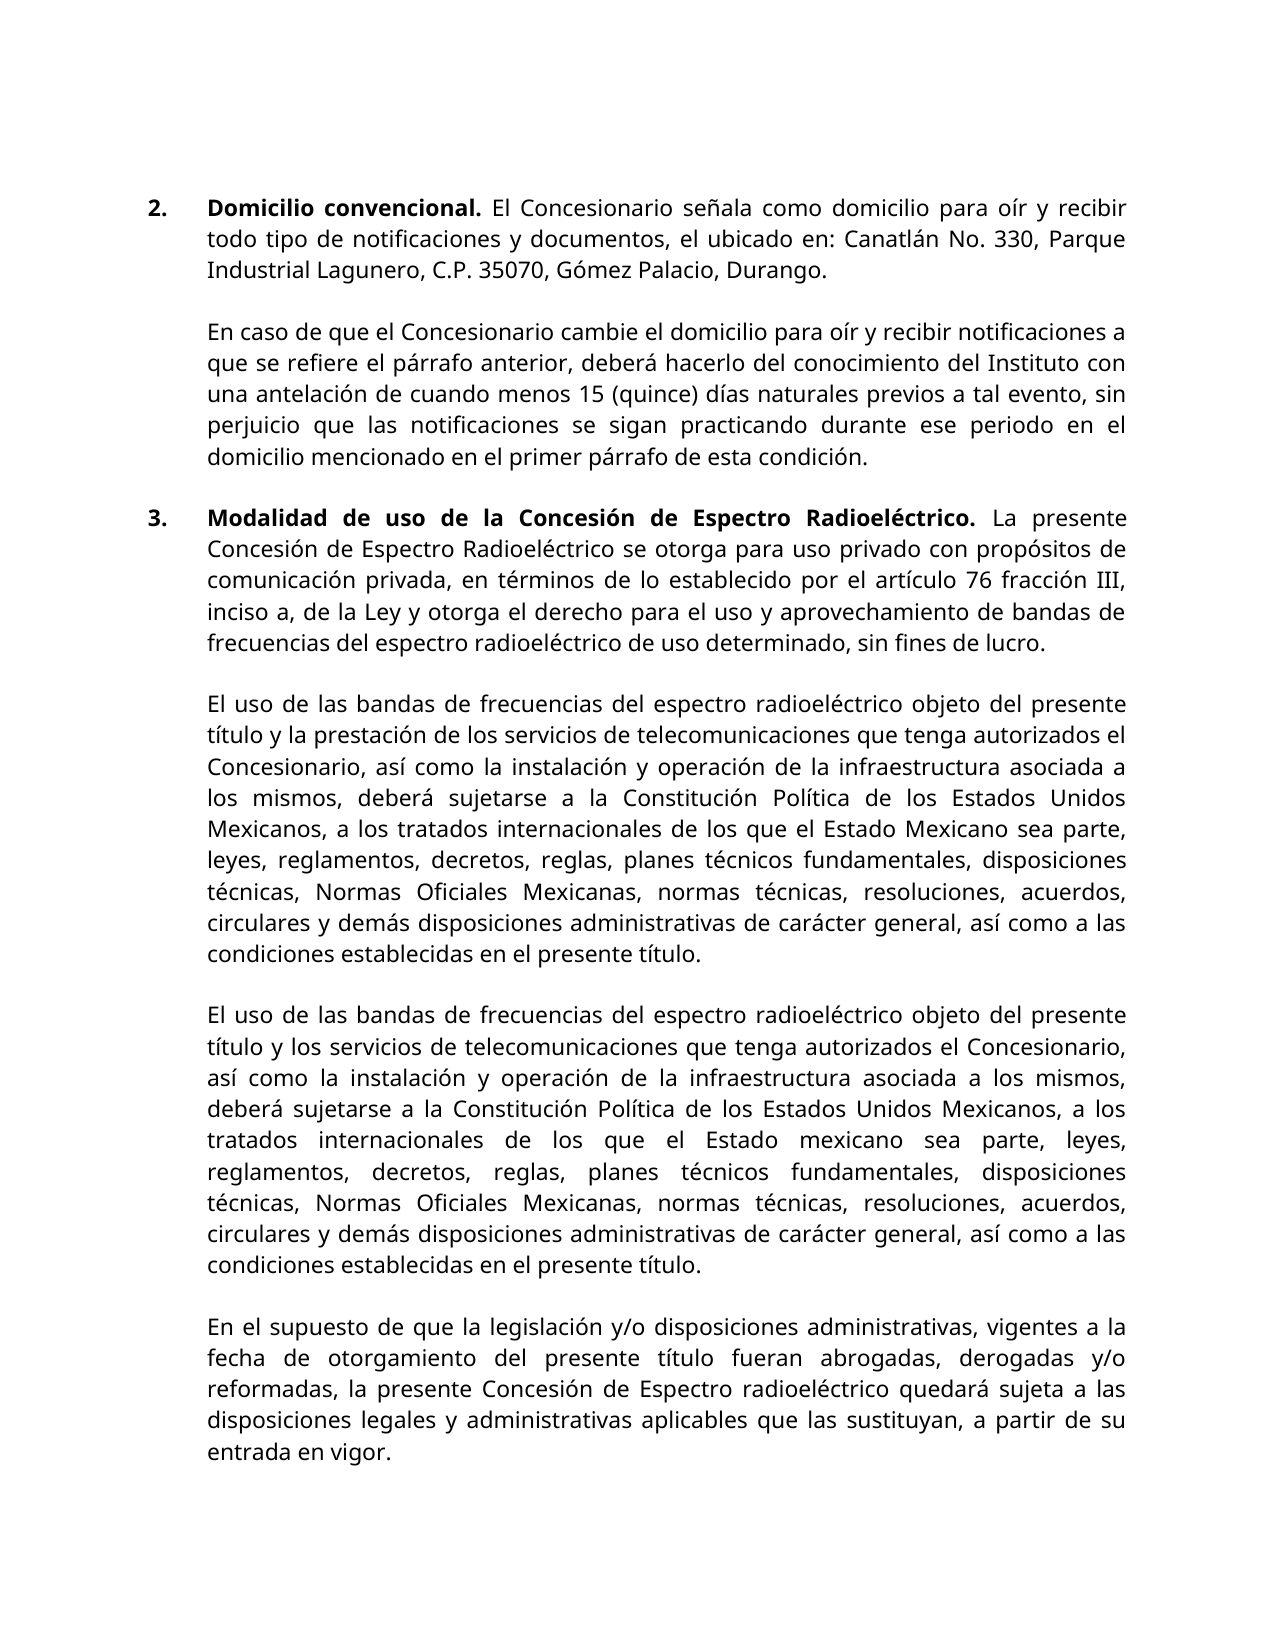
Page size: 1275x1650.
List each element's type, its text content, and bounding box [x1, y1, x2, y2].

list Domicilio convencional. El Concesionario señala como domicilio para oír y recibir todo tipo de notificaciones y documentos, el ubicado en: Canatlán No. 330, Parque Industrial Lagunero, C.P. 35070, Gómez Palacio, Durango. [148, 192, 1127, 286]
text En caso de que el Concesionario cambie el domicilio para oír y recibir notificaciones a que se refiere el párrafo anterior, deberá hacerlo del conocimiento del Instituto con una antelación de cuando menos 15 (quince) días naturales previos a tal evento, sin perjuicio que las notificaciones se sigan practicando durante ese periodo en el domicilio mencionado en el primer párrafo de esta condición. [207, 316, 1127, 472]
list Modalidad de uso de la Concesión de Espectro Radioeléctrico. La presente Concesión de Espectro Radioeléctrico se otorga para uso privado con propósitos de comunicación privada, en términos de lo establecido por el artículo 76 fracción III, inciso a, de la Ley y otorga el derecho para el uso y aprovechamiento de bandas de frecuencias del espectro radioeléctrico de uso determinado, sin fines de lucro. [148, 502, 1127, 658]
text El uso de las bandas de frecuencias del espectro radioeléctrico objeto del presente título y los servicios de telecomunicaciones que tenga autorizados el Concesionario, así como la instalación y operación de la infraestructura asociada a los mismos, deberá sujetarse a la Constitución Política de los Estados Unidos Mexicanos, a los tratados internacionales de los que el Estado mexicano sea parte, leyes, reglamentos, decretos, reglas, planes técnicos fundamentales, disposiciones técnicas, Normas Oficiales Mexicanas, normas técnicas, resoluciones, acuerdos, circulares y demás disposiciones administrativas de carácter general, así como a las condiciones establecidas en el presente título. [207, 999, 1127, 1281]
text El uso de las bandas de frecuencias del espectro radioeléctrico objeto del presente título y la prestación de los servicios de telecomunicaciones que tenga autorizados el Concesionario, así como la instalación y operación de la infraestructura asociada a los mismos, deberá sujetarse a la Constitución Política de los Estados Unidos Mexicanos, a los tratados internacionales de los que el Estado Mexicano sea parte, leyes, reglamentos, decretos, reglas, planes técnicos fundamentales, disposiciones técnicas, Normas Oficiales Mexicanas, normas técnicas, resoluciones, acuerdos, circulares y demás disposiciones administrativas de carácter general, así como a las condiciones establecidas en el presente título. [207, 688, 1127, 969]
text En el supuesto de que la legislación y/o disposiciones administrativas, vigentes a la fecha de otorgamiento del presente título fueran abrogadas, derogadas y/o reformadas, la presente Concesión de Espectro radioeléctrico quedará sujeta a las disposiciones legales y administrativas aplicables que las sustituyan, a partir de su entrada en vigor. [207, 1311, 1127, 1467]
